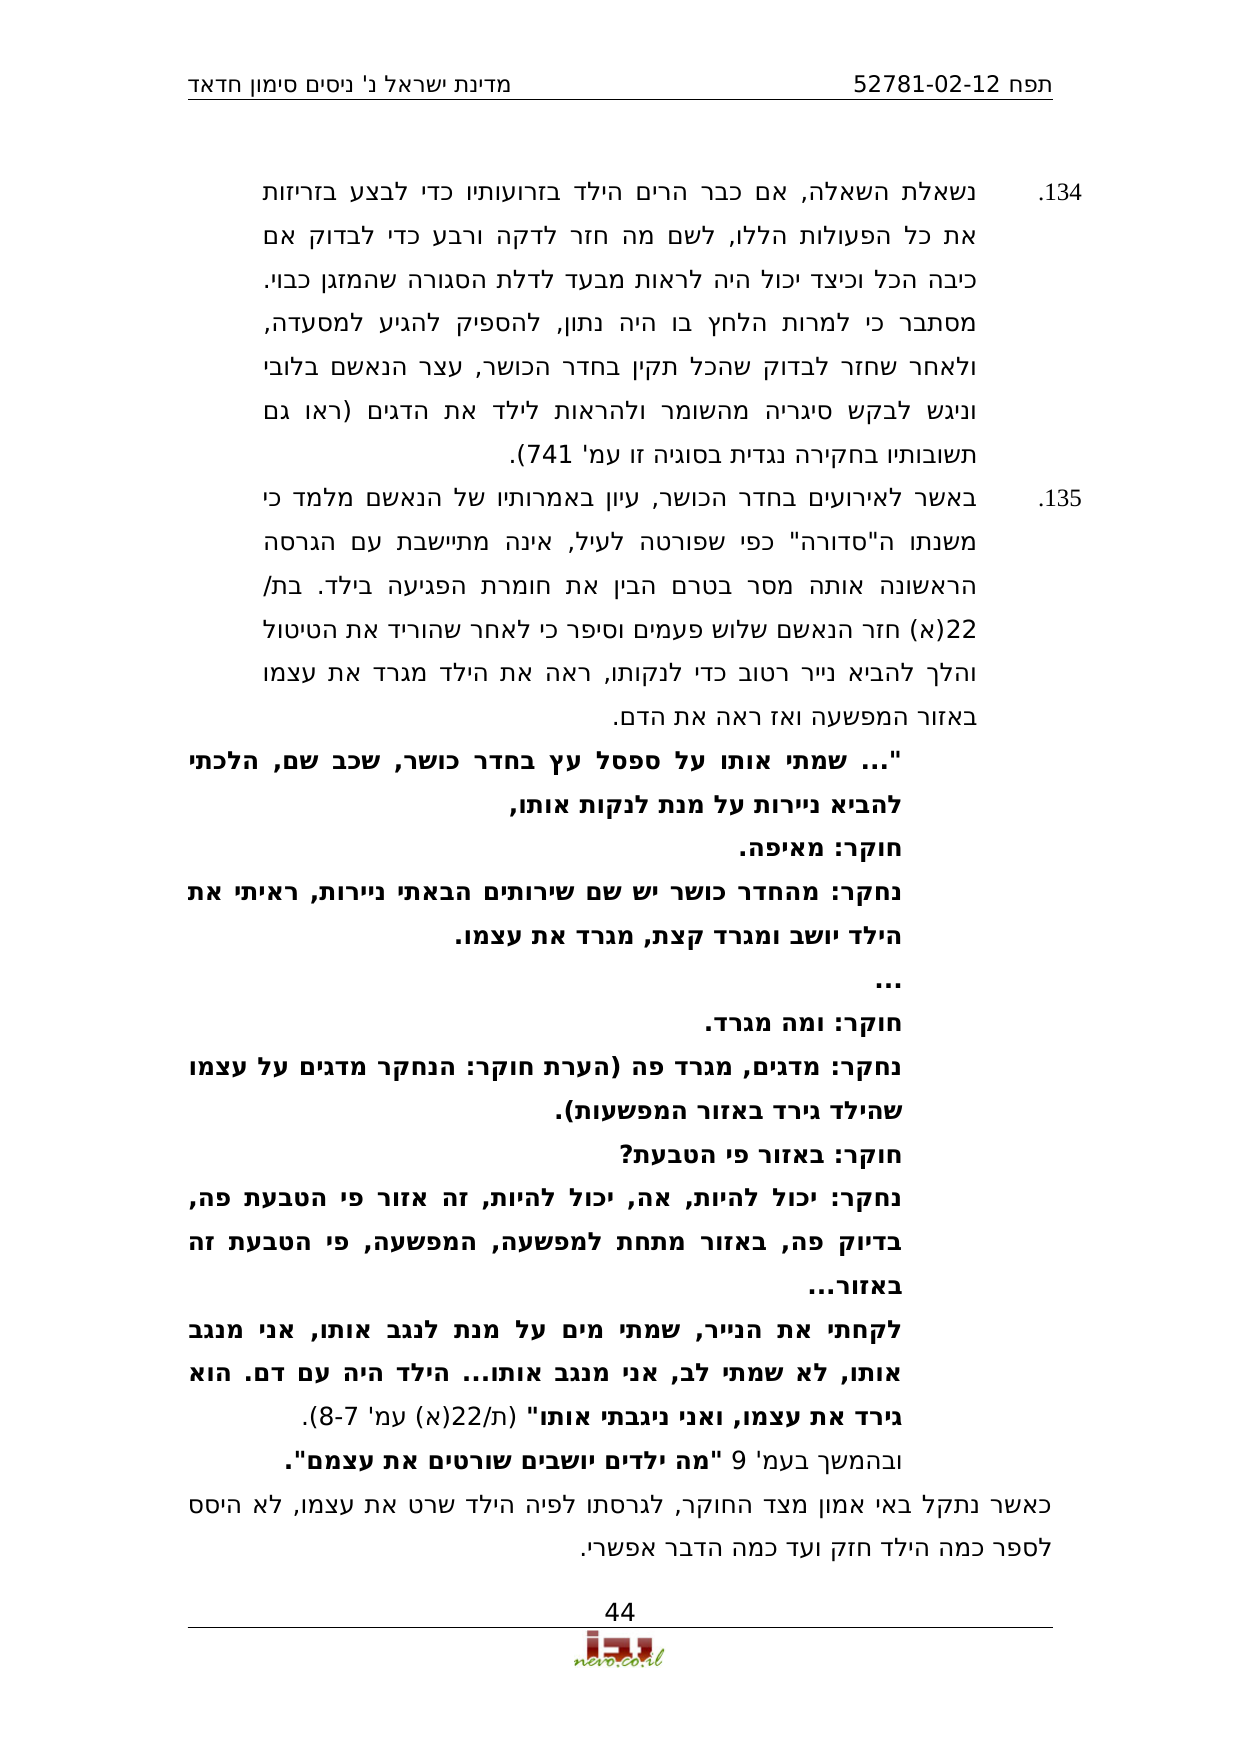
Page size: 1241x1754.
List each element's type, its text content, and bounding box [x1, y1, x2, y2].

list באשר לאירועים בחדר הכושר, עיון באמרותיו של הנאשם מלמד כי משנתו ה"סדורה" כפי שפורטה לעיל, אינה מתיישבת עם הגרסה הראשונה אותה מסר בטרם הבין את חומרת הפגיעה בילד. בת/22(א) חזר הנאשם שלוש פעמים וסיפר כי לאחר שהוריד את הטיטול והלך להביא נייר רטוב כדי לנקותו, ראה את הילד מגרד את עצמו באזור המפשעה ואז ראה את הדם. [262, 483, 1038, 732]
text לקחתי את הנייר, שמתי מים על מנת לנגב אותו, אני מנגב אותו, לא שמתי לב, אני מנגב אותו... הילד היה עם דם. הוא גירד את עצמו, ואני ניגבתי אותו" (ת/22(א) עמ' 8-7). [187, 1315, 903, 1432]
text "... שמתי אותו על ספסל עץ בחדר כושר, שכב שם, הלכתי להביא ניירות על מנת לנקות אותו, [187, 746, 903, 819]
text ובהמשך בעמ' 9 "מה ילדים יושבים שורטים את עצמם". [187, 1446, 903, 1475]
text ... [187, 965, 903, 994]
text חוקר: באזור פי הטבעת? [187, 1140, 903, 1169]
text נחקר: מדגים, מגרד פה (הערת חוקר: הנחקר מדגים על עצמו שהילד גירד באזור המפשעות). [187, 1052, 903, 1125]
text נחקר: מהחדר כושר יש שם שירותים הבאתי ניירות, ראיתי את הילד יושב ומגרד קצת, מגרד את עצמו. [187, 877, 903, 950]
text חוקר: מאיפה. [187, 834, 903, 863]
text כאשר נתקל באי אמון מצד החוקר, לגרסתו לפיה הילד שרט את עצמו, לא היסס לספר כמה הילד חזק ועד כמה הדבר אפשרי. [187, 1490, 1053, 1563]
picture [574, 1630, 666, 1668]
list נשאלת השאלה, אם כבר הרים הילד בזרועותיו כדי לבצע בזריזות את כל הפעולות הללו, לשם מה חזר לדקה ורבע כדי לבדוק אם כיבה הכל וכיצד יכול היה לראות מבעד לדלת הסגורה שהמזגן כבוי. מסתבר כי למרות הלחץ בו היה נתון, להספיק להגיע למסעדה, ולאחר שחזר לבדוק שהכל תקין בחדר הכושר, עצר הנאשם בלובי וניגש לבקש סיגריה מהשומר ולהראות לילד את הדגים (ראו גם תשובותיו בחקירה נגדית בסוגיה זו עמ' 741). [262, 177, 1038, 469]
text נחקר: יכול להיות, אה, יכול להיות, זה אזור פי הטבעת פה, בדיוק פה, באזור מתחת למפשעה, המפשעה, פי הטבעת זה באזור... [187, 1184, 903, 1300]
text חוקר: ומה מגרד. [187, 1009, 903, 1038]
